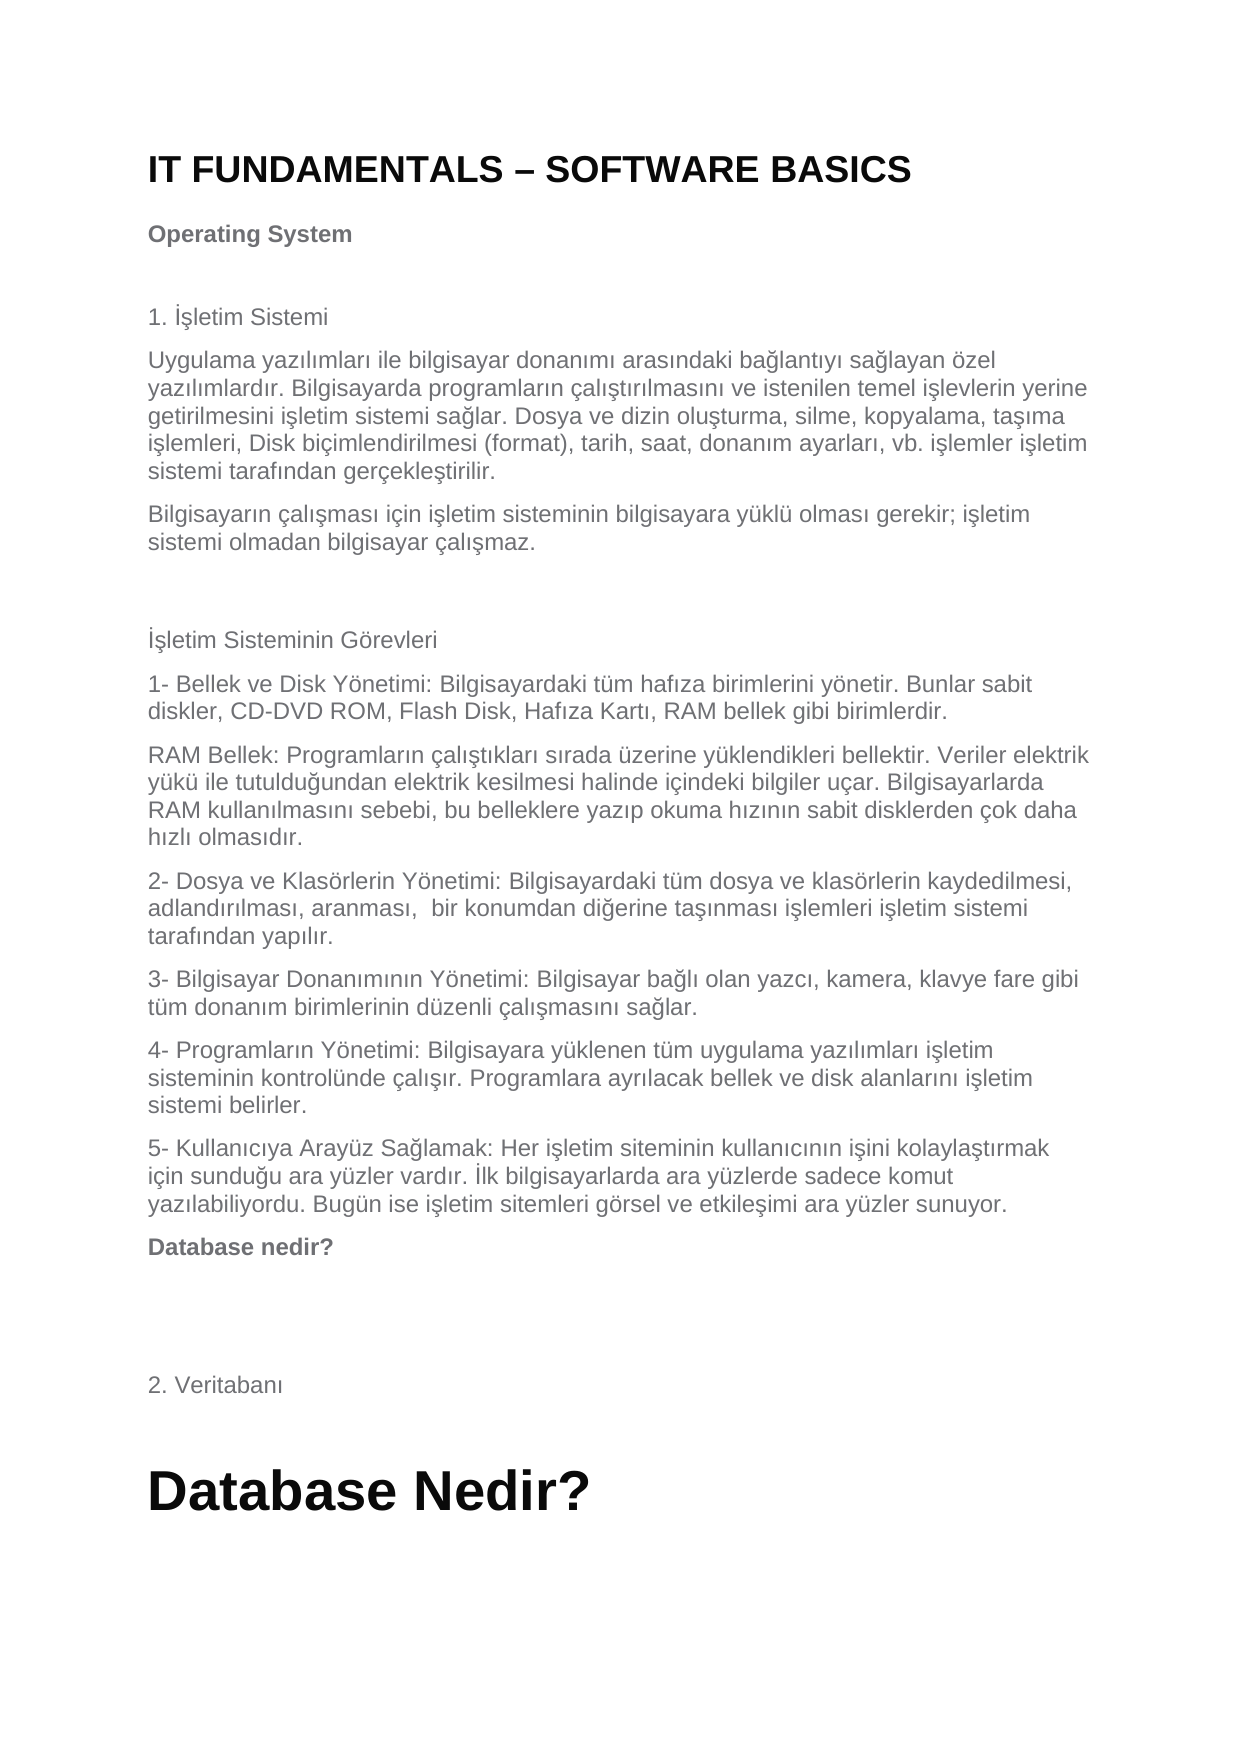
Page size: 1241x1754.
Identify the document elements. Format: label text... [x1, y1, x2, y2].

text RAM Bellek: Programların çalıştıkları sırada üzerine yüklendikleri bellektir. Veriler elektrik yükü ile tutulduğundan elektrik kesilmesi halinde içindeki bilgiler uçar. Bilgisayarlarda RAM kullanılmasını sebebi, bu belleklere yazıp okuma hızının sabit disklerden çok daha hızlı olmasıdır. [148, 741, 1093, 851]
text 1. İşletim Sistemi [148, 303, 1093, 331]
text Database nedir? [148, 1233, 1093, 1371]
text Bilgisayarın çalışması için işletim sisteminin bilgisayara yüklü olması gerekir; işletim sistemi olmadan bilgisayar çalışmaz. [148, 500, 1093, 555]
text İşletim Sisteminin Görevleri [148, 626, 1093, 654]
text Database Nedir? [148, 1458, 1093, 1522]
text 1- Bellek ve Disk Yönetimi: Bilgisayardaki tüm hafıza birimlerini yönetir. Bunlar sabit diskler, CD-DVD ROM, Flash Disk, Hafıza Kartı, RAM bellek gibi birimlerdir. [148, 670, 1093, 725]
text 3- Bilgisayar Donanımının Yönetimi: Bilgisayar bağlı olan yazcı, kamera, klavye fare gibi tüm donanım birimlerinin düzenli çalışmasını sağlar. [148, 965, 1093, 1020]
text 5- Kullanıcıya Arayüz Sağlamak: Her işletim siteminin kullanıcının işini kolaylaştırmak için sunduğu ara yüzler vardır. İlk bilgisayarlarda ara yüzlerde sadece komut yazılabiliyordu. Bugün ise işletim sitemleri görsel ve etkileşimi ara yüzler sunuyor. [148, 1134, 1093, 1217]
text 2. Veritabanı [148, 1371, 1093, 1399]
text 4- Programların Yönetimi: Bilgisayara yüklenen tüm uygulama yazılımları işletim sisteminin kontrolünde çalışır. Programlara ayrılacak bellek ve disk alanlarını işletim sistemi belirler. [148, 1036, 1093, 1119]
text IT FUNDAMENTALS – SOFTWARE BASICS [148, 148, 1093, 191]
text Operating System [148, 220, 1093, 303]
text Uygulama yazılımları ile bilgisayar donanımı arasındaki bağlantıyı sağlayan özel yazılımlardır. Bilgisayarda programların çalıştırılmasını ve istenilen temel işlevlerin yerine getirilmesini işletim sistemi sağlar. Dosya ve dizin oluşturma, silme, kopyalama, taşıma işlemleri, Disk biçimlendirilmesi (format), tarih, saat, donanım ayarları, vb. işlemler işletim sistemi tarafından gerçekleştirilir. [148, 346, 1093, 484]
text 2- Dosya ve Klasörlerin Yönetimi: Bilgisayardaki tüm dosya ve klasörlerin kaydedilmesi, adlandırılması, aranması, bir konumdan diğerine taşınması işlemleri işletim sistemi tarafından yapılır. [148, 867, 1093, 949]
